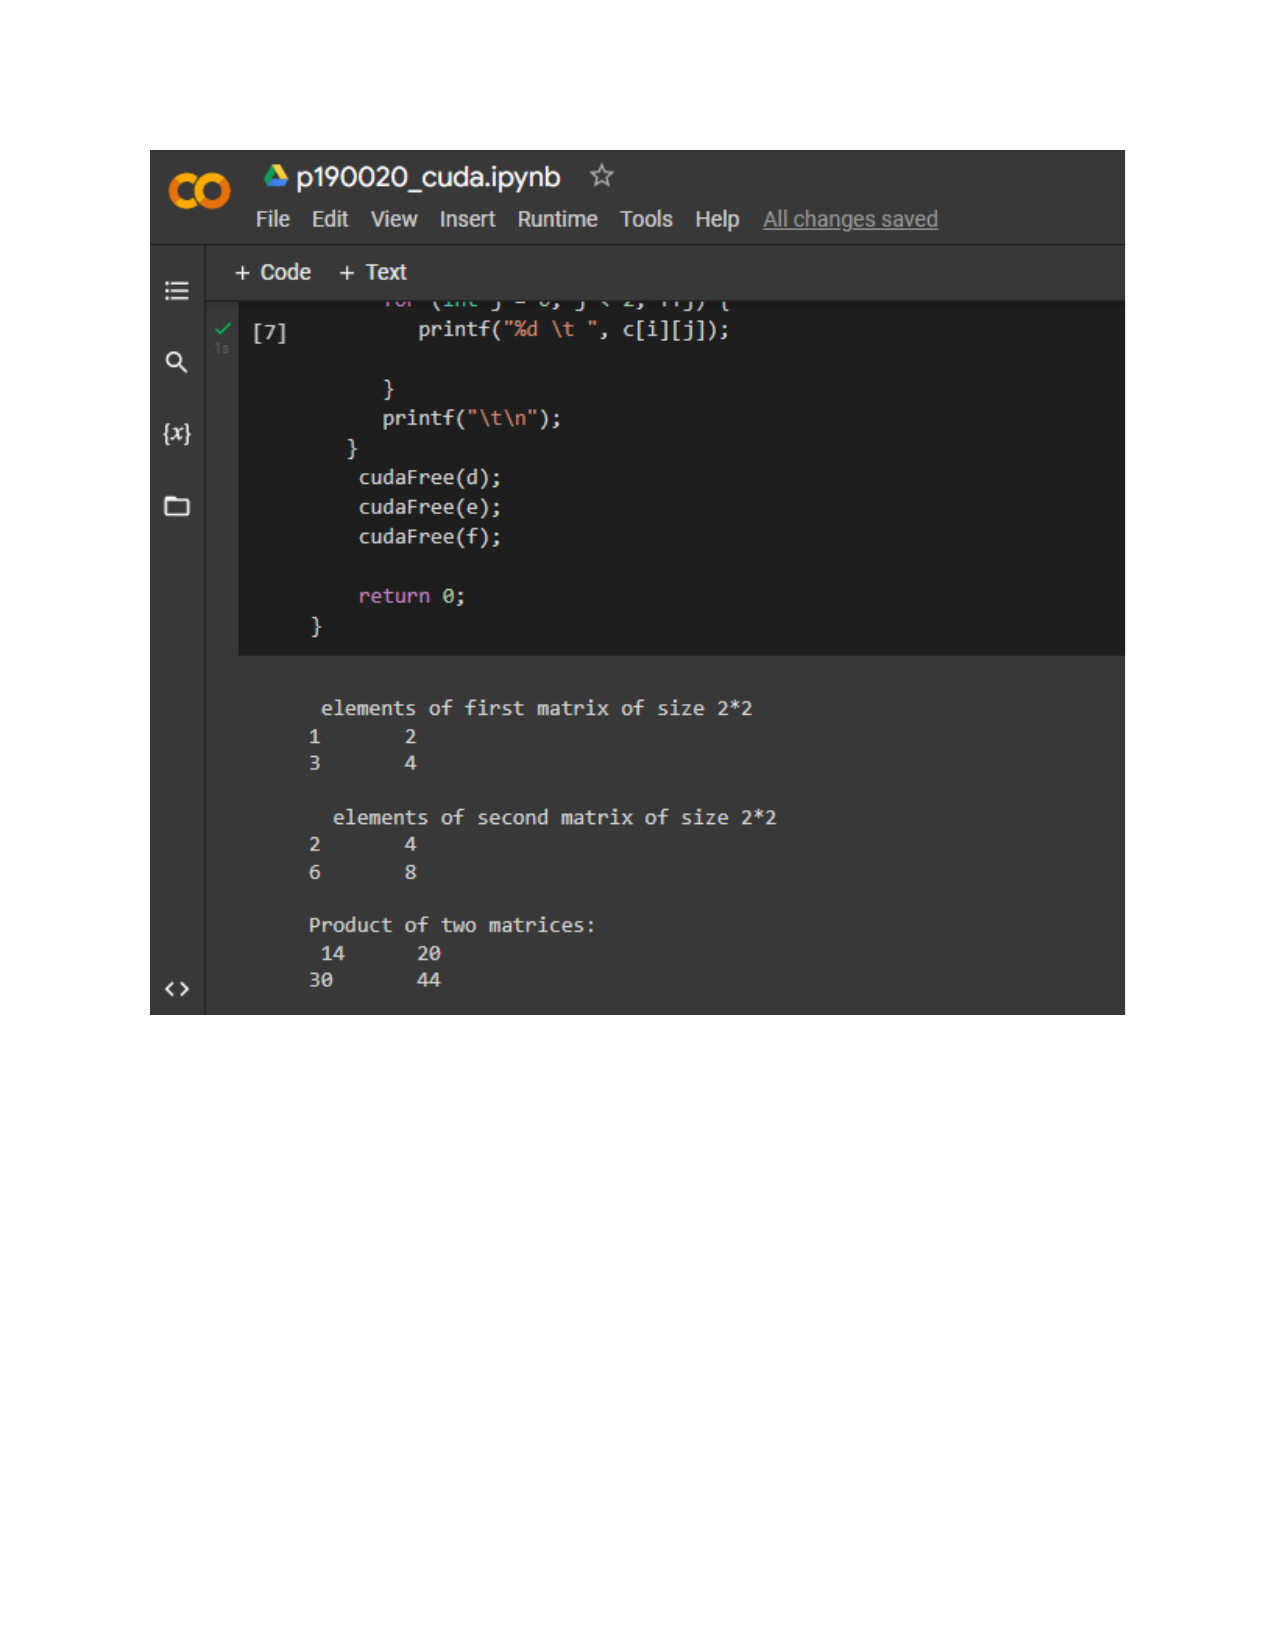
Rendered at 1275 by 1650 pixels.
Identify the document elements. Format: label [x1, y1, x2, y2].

picture [150, 150, 1125, 1015]
